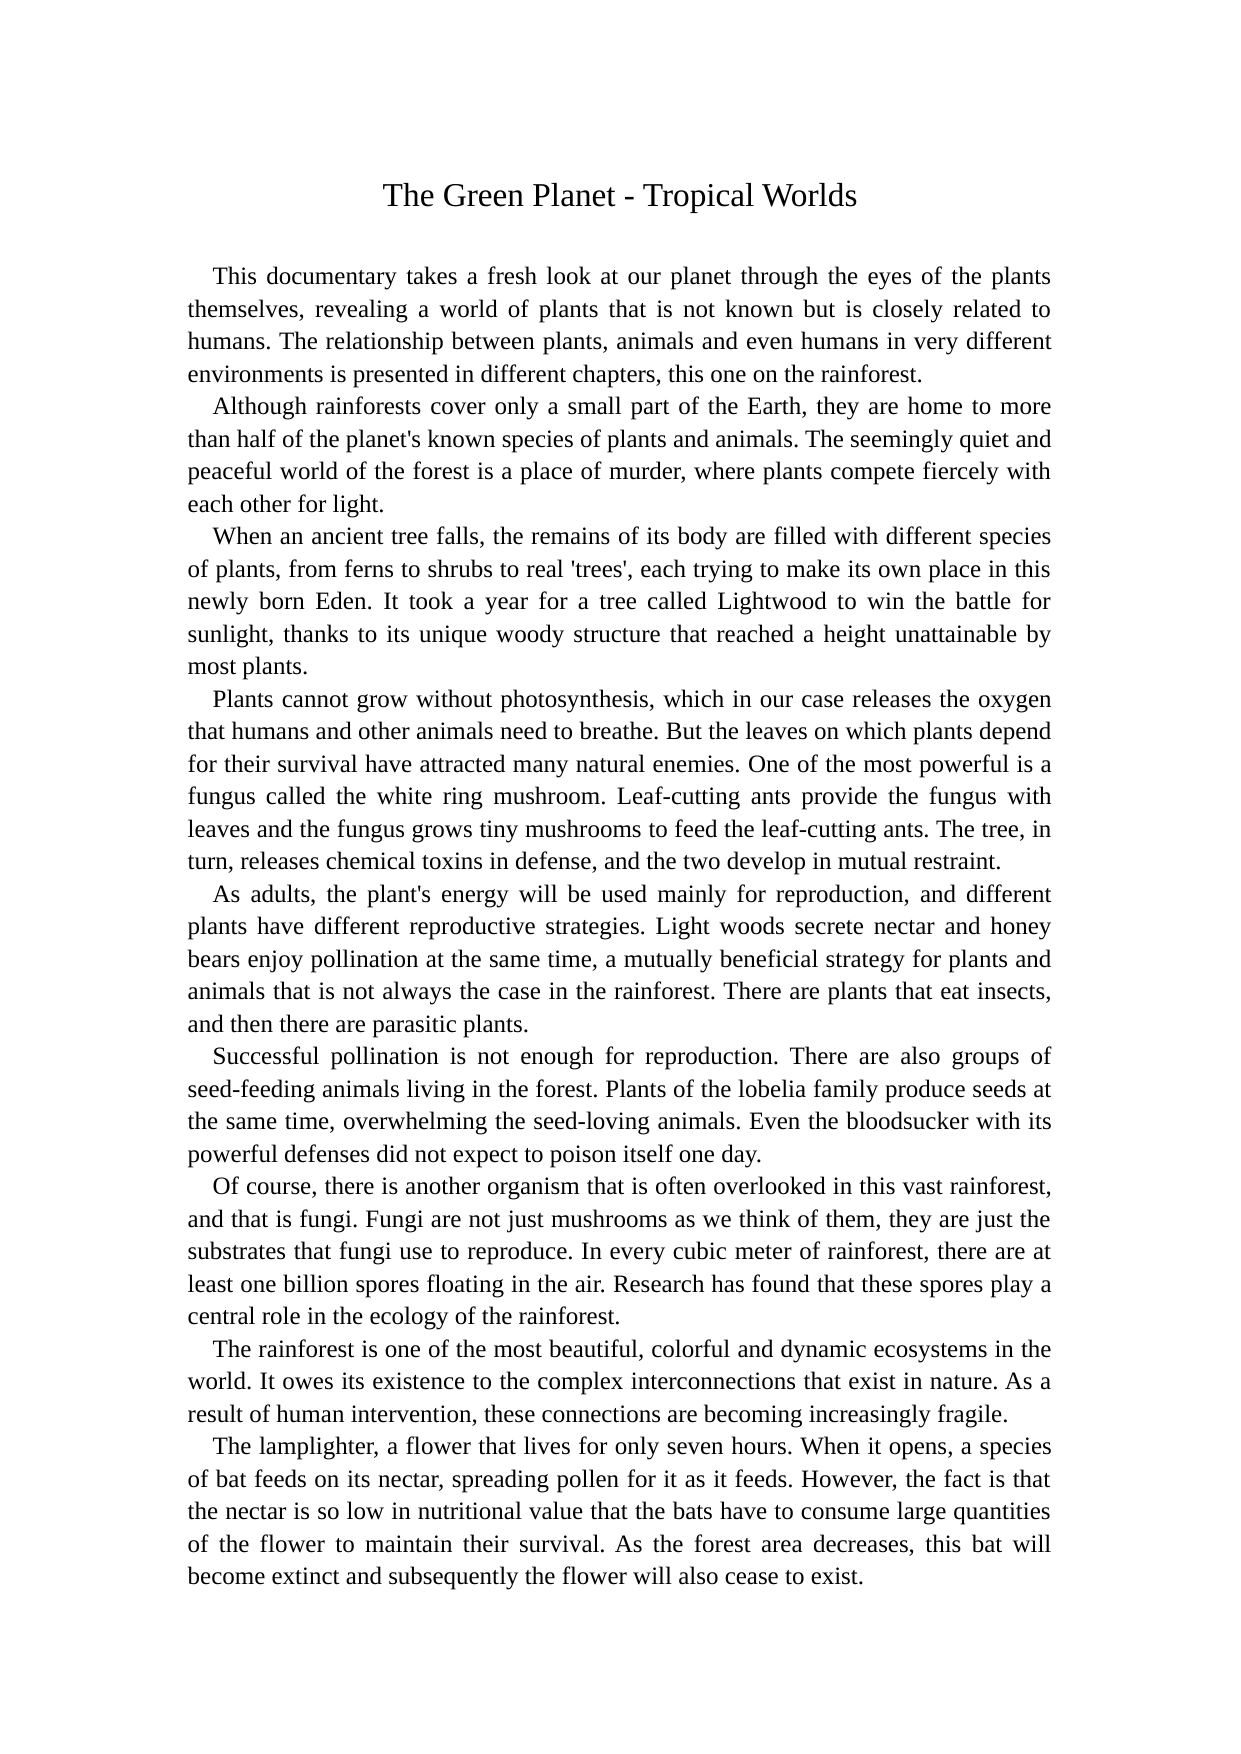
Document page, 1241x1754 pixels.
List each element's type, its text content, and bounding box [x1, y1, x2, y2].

text Successful pollination is not enough for reproduction. There are also groups of seed-feeding animals living in the forest. Plants of the lobelia family produce seeds at the same time, overwhelming the seed-loving animals. Even the bloodsucker with its powerful defenses did not expect to poison itself one day. [187, 1039, 1053, 1169]
text This documentary takes a fresh look at our planet through the eyes of the plants themselves, revealing a world of plants that is not known but is closely related to humans. The relationship between plants, animals and even humans in very different environments is presented in different chapters, this one on the rainforest. [187, 259, 1053, 389]
text Although rainforests cover only a small part of the Earth, they are home to more than half of the planet's known species of plants and animals. The seemingly quiet and peaceful world of the forest is a place of murder, where plants compete fiercely with each other for light. [187, 389, 1053, 519]
text The lamplighter, a flower that lives for only seven hours. When it opens, a species of bat feeds on its nectar, spreading pollen for it as it feeds. However, the fact is that the nectar is so low in nutritional value that the bats have to consume large quantities of the flower to maintain their survival. As the forest area decreases, this bat will become extinct and subsequently the flower will also cease to exist. [187, 1429, 1053, 1592]
text Of course, there is another organism that is often overlooked in this vast rainforest, and that is fungi. Fungi are not just mushrooms as we think of them, they are just the substrates that fungi use to reproduce. In every cubic meter of rainforest, there are at least one billion spores floating in the air. Research has found that these spores play a central role in the ecology of the rainforest. [187, 1169, 1053, 1332]
text The rainforest is one of the most beautiful, colorful and dynamic ecosystems in the world. It owes its existence to the complex interconnections that exist in nature. As a result of human intervention, these connections are becoming increasingly fragile. [187, 1332, 1053, 1429]
text The Green Planet - Tropical Worlds [187, 162, 1053, 227]
text Plants cannot grow without photosynthesis, which in our case releases the oxygen that humans and other animals need to breathe. But the leaves on which plants depend for their survival have attracted many natural enemies. One of the most powerful is a fungus called the white ring mushroom. Leaf-cutting ants provide the fungus with leaves and the fungus grows tiny mushrooms to feed the leaf-cutting ants. The tree, in turn, releases chemical toxins in defense, and the two develop in mutual restraint. [187, 682, 1053, 877]
text As adults, the plant's energy will be used mainly for reproduction, and different plants have different reproductive strategies. Light woods secrete nectar and honey bears enjoy pollination at the same time, a mutually beneficial strategy for plants and animals that is not always the case in the rainforest. There are plants that eat insects, and then there are parasitic plants. [187, 877, 1053, 1039]
text When an ancient tree falls, the remains of its body are filled with different species of plants, from ferns to shrubs to real 'trees', each trying to make its own place in this newly born Eden. It took a year for a tree called Lightwood to win the battle for sunlight, thanks to its unique woody structure that reached a height unattainable by most plants. [187, 519, 1053, 682]
